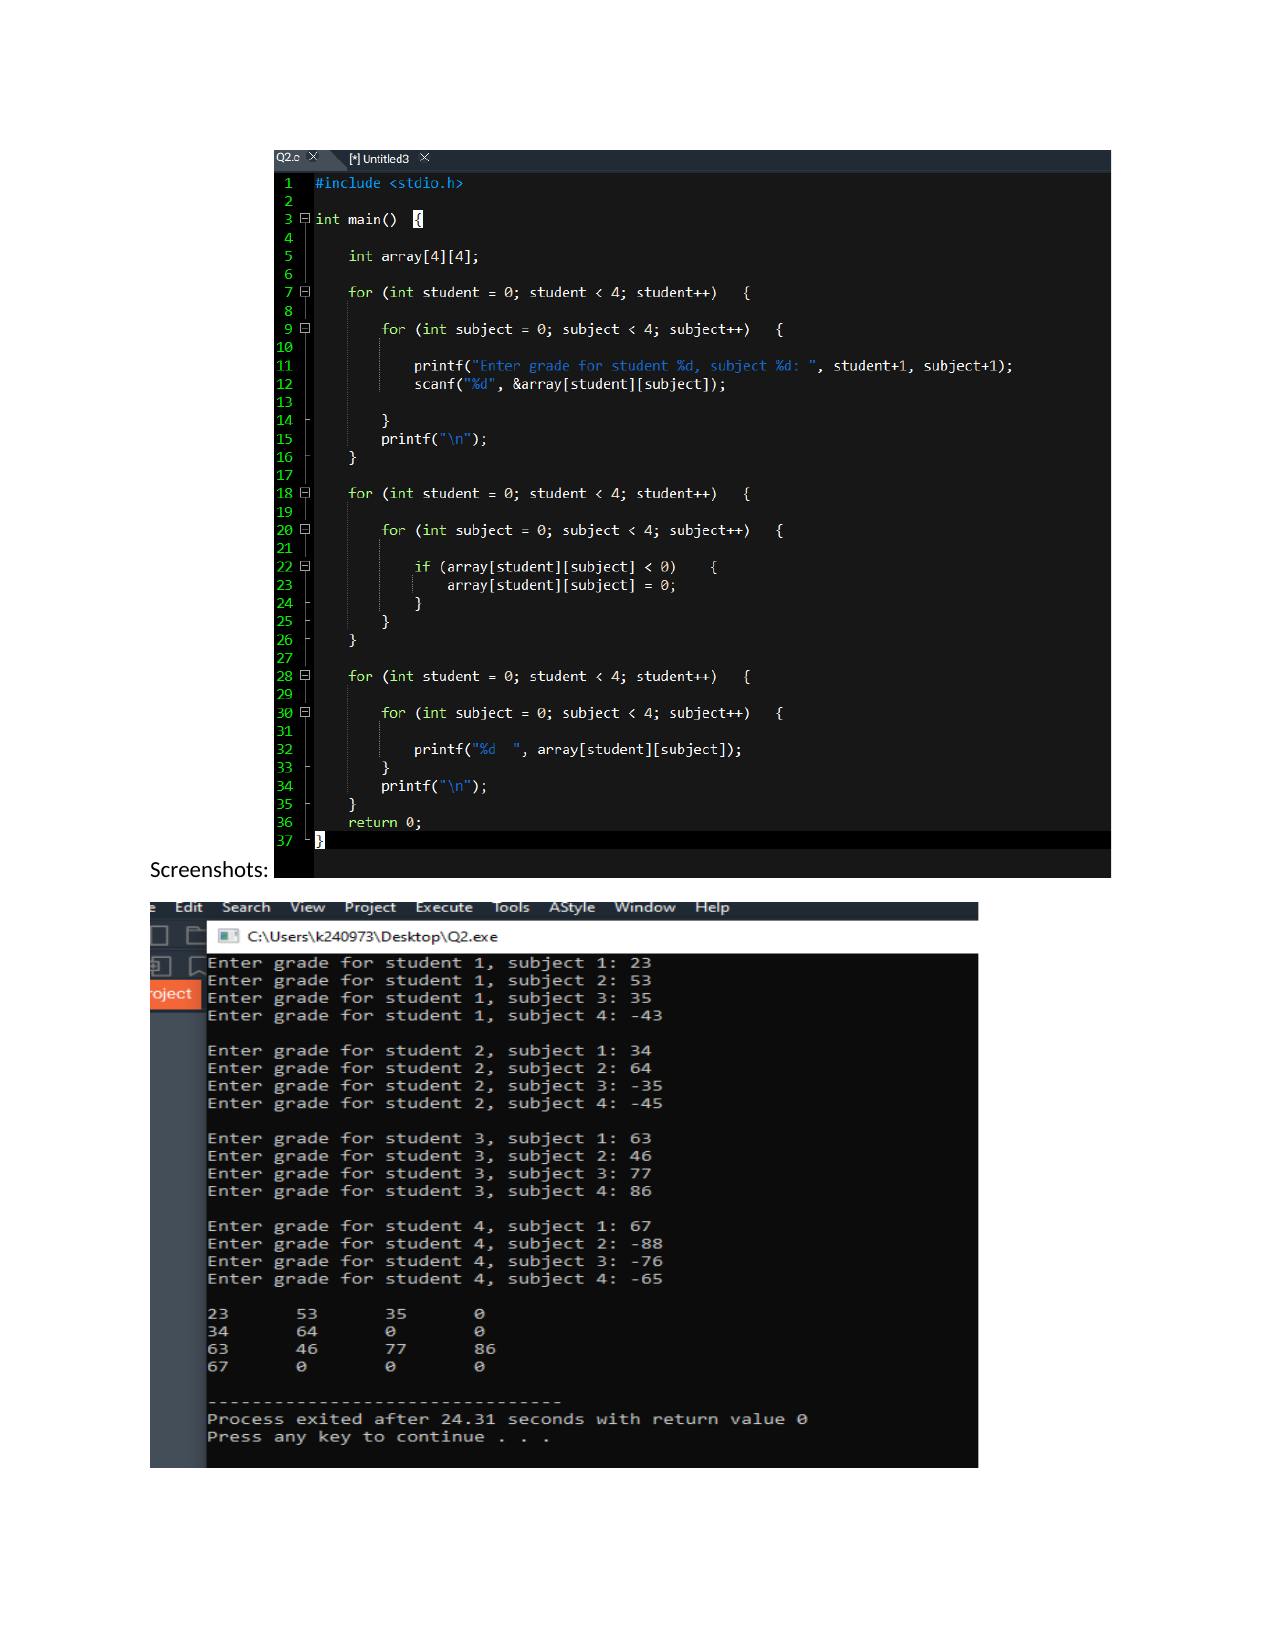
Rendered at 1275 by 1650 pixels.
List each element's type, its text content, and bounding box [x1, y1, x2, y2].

picture [274, 150, 1112, 878]
picture [150, 902, 979, 1468]
